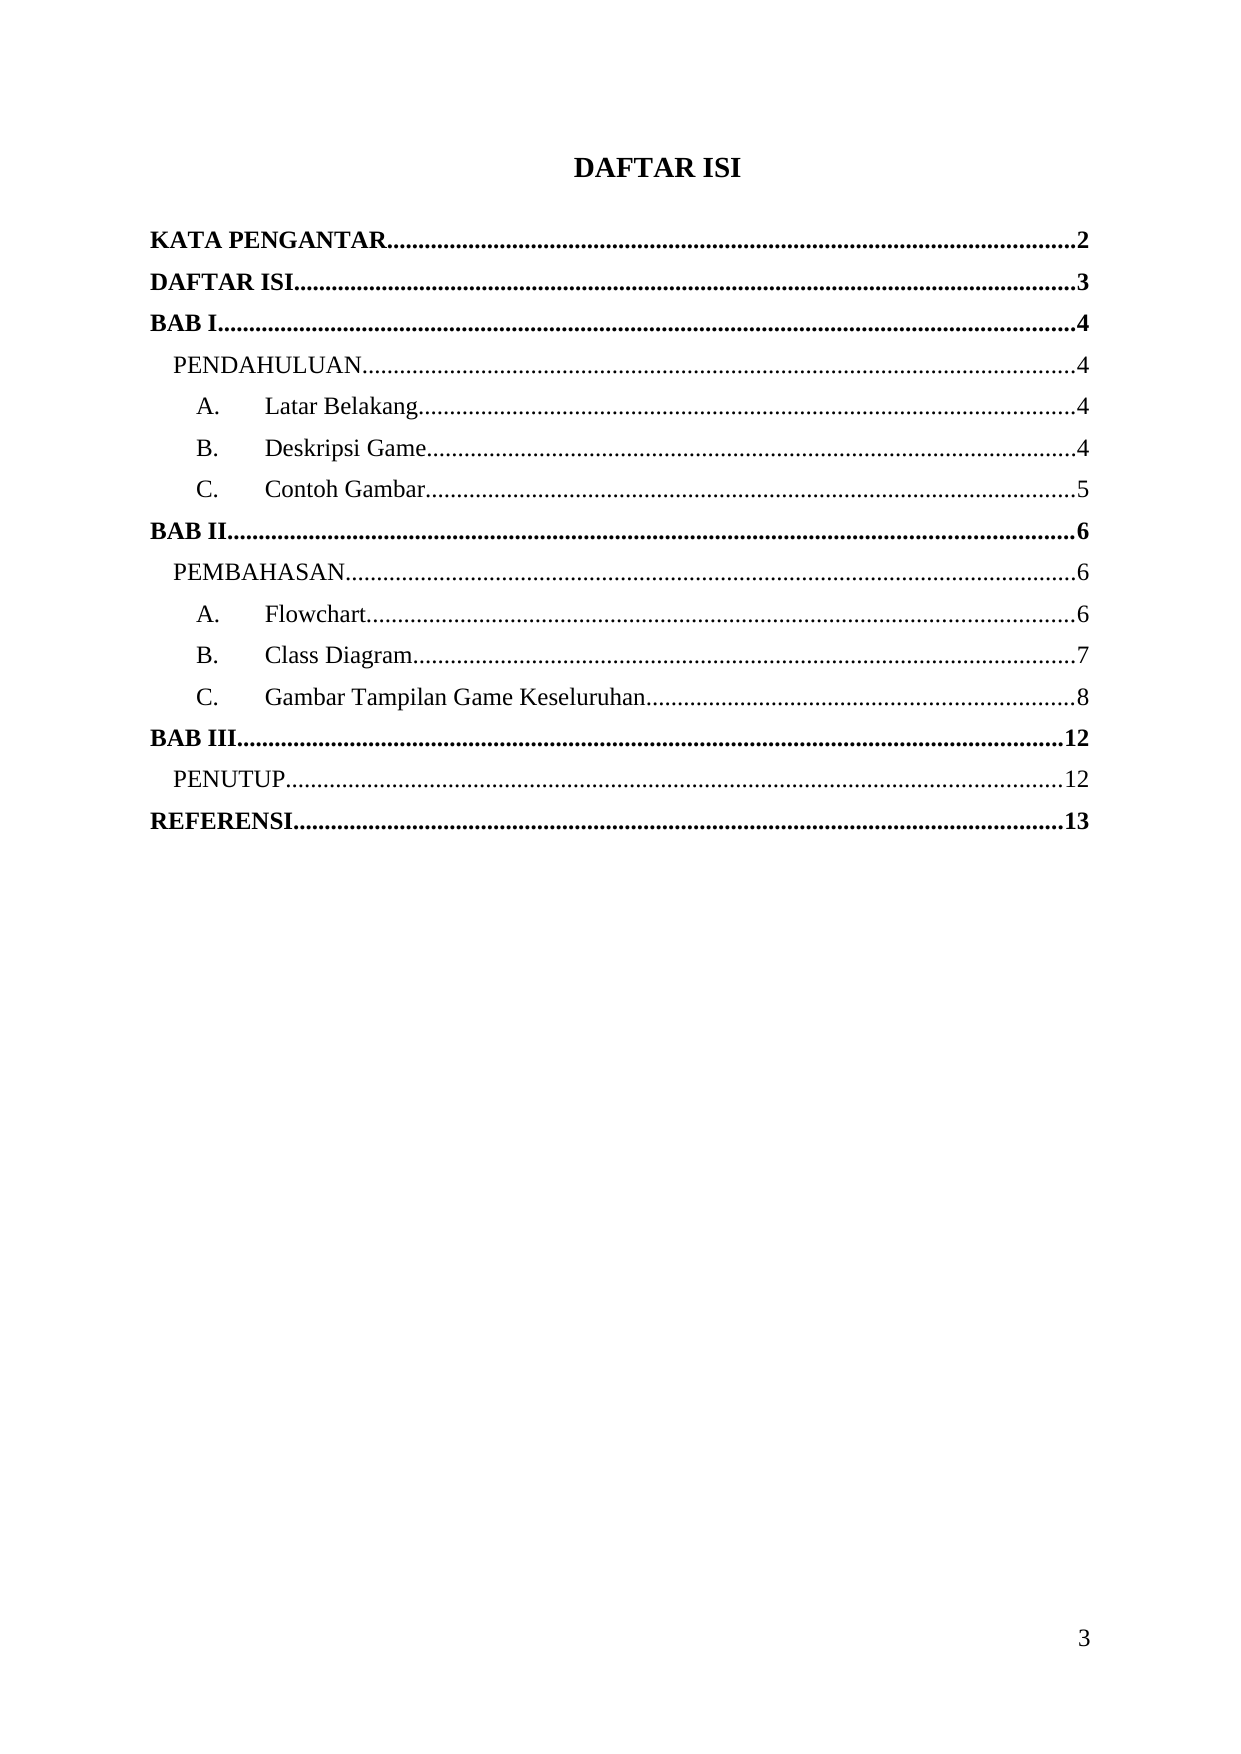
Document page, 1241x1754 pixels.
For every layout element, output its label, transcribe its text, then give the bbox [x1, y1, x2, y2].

text C. Contoh Gambar 5 [196, 474, 1090, 503]
text B. Class Diagram. 7 [196, 640, 1090, 669]
text A. Flowchart. 6 [196, 599, 1090, 627]
text B. Deskripsi Game 4 [196, 433, 1090, 462]
text BAB III 12 [150, 723, 1090, 752]
text A. Latar Belakang 4 [196, 391, 1090, 420]
text PEMBAHASAN 6 [173, 557, 1090, 586]
text KATA PENGANTAR 2 [150, 226, 1090, 254]
text REFERENSI 13 [150, 806, 1090, 835]
text DAFTAR ISI [225, 150, 1090, 183]
text PENUTUP 12 [173, 764, 1090, 793]
text C. Gambar Tampilan Game Keseluruhan 8 [196, 682, 1090, 710]
text PENDAHULUAN 4 [173, 350, 1090, 379]
text DAFTAR ISI 3 [150, 267, 1090, 296]
text BAB II 6 [150, 516, 1090, 544]
text BAB I 4 [150, 308, 1090, 337]
